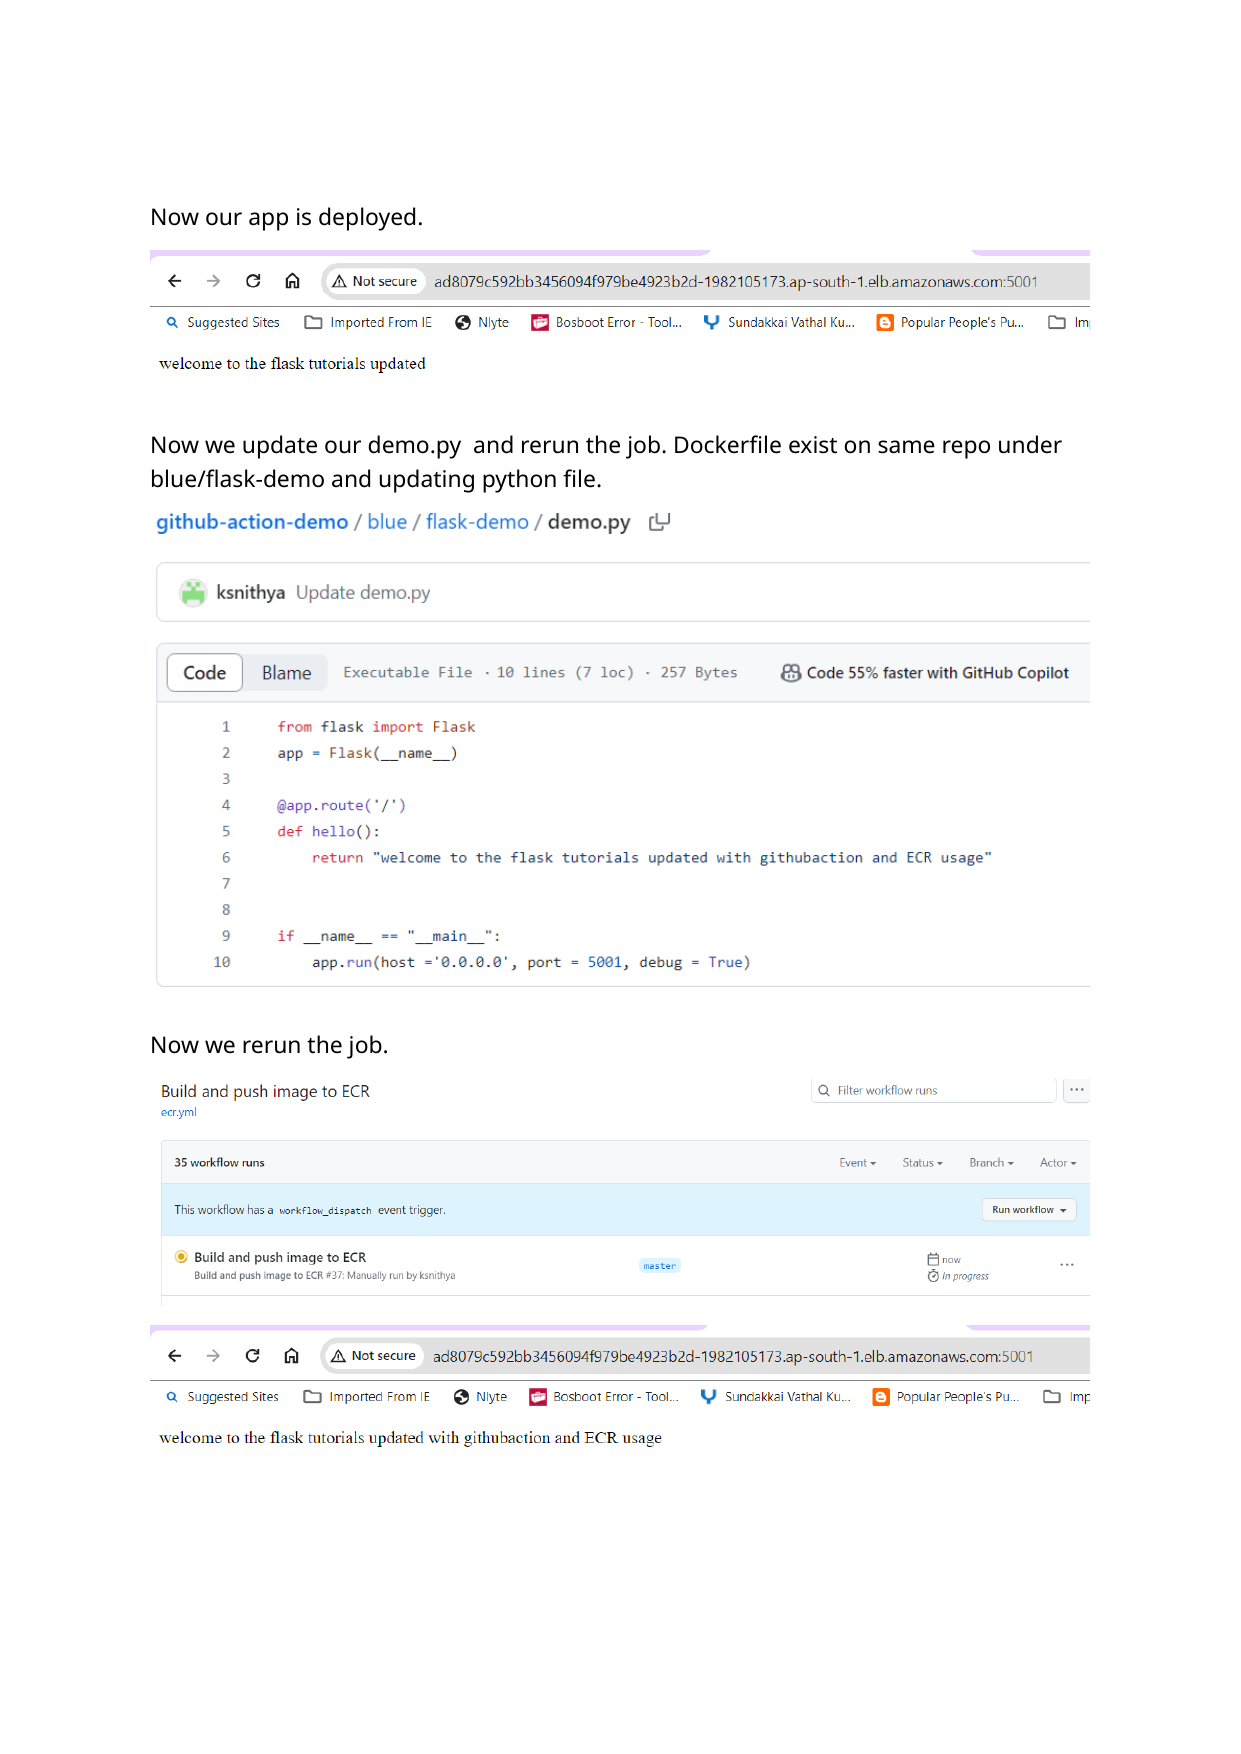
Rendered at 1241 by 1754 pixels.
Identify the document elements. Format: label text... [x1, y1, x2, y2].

text Now our app is deployed. [150, 200, 1090, 232]
picture [150, 513, 1091, 1010]
picture [150, 1325, 1091, 1484]
picture [150, 1079, 1091, 1306]
picture [150, 250, 1091, 410]
text Now we rerun the job. [150, 1029, 1090, 1060]
text Now we update our demo.py and rerun the job. Dockerfile exist on same repo under blue/flask-demo and updating python file. [150, 429, 1090, 494]
